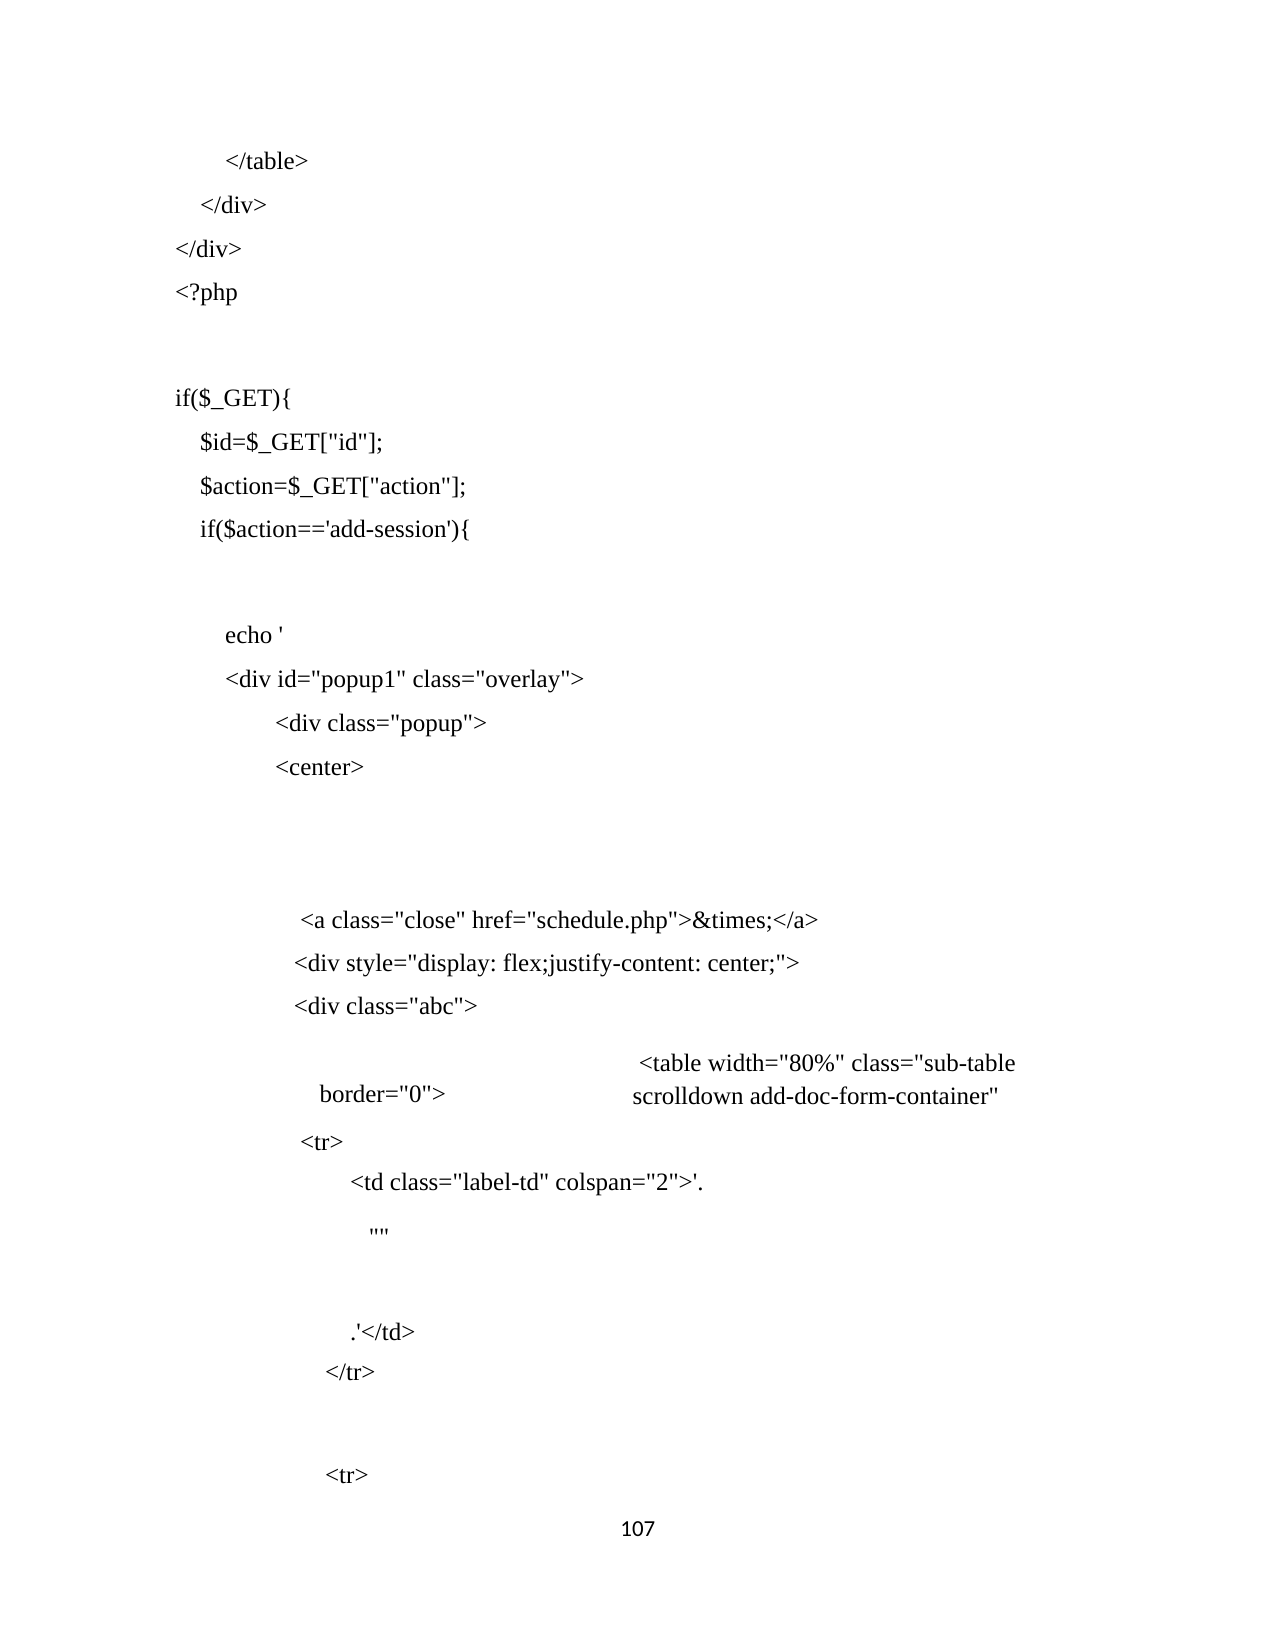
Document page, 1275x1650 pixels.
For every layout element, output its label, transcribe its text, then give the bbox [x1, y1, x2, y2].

text .'</td> </tr> [319, 1317, 435, 1386]
text "" [362, 1222, 1125, 1251]
text 107 [150, 1518, 1125, 1541]
table_header <table width="80%" class="sub-table scrolldown add-doc-form-container" [626, 1042, 1114, 1119]
table_header border="0"> [139, 1042, 626, 1119]
text <tr> [319, 1460, 1125, 1489]
text </table> </div> </div> <?php [169, 146, 315, 306]
text <a class="close" href="schedule.php">&times;</a> <div style="display: flex;justify-content: center;"> <div class="abc"> [294, 906, 840, 1020]
text echo ' <div id="popup1" class="overlay"> <div class="popup"> <center> [219, 620, 600, 781]
text <tr> <td class="label-td" colspan="2">'. [294, 1127, 720, 1196]
text if($_GET){ $id=$_GET["id"]; $action=$_GET["action"]; if($action=='add-session'){ [169, 383, 480, 543]
